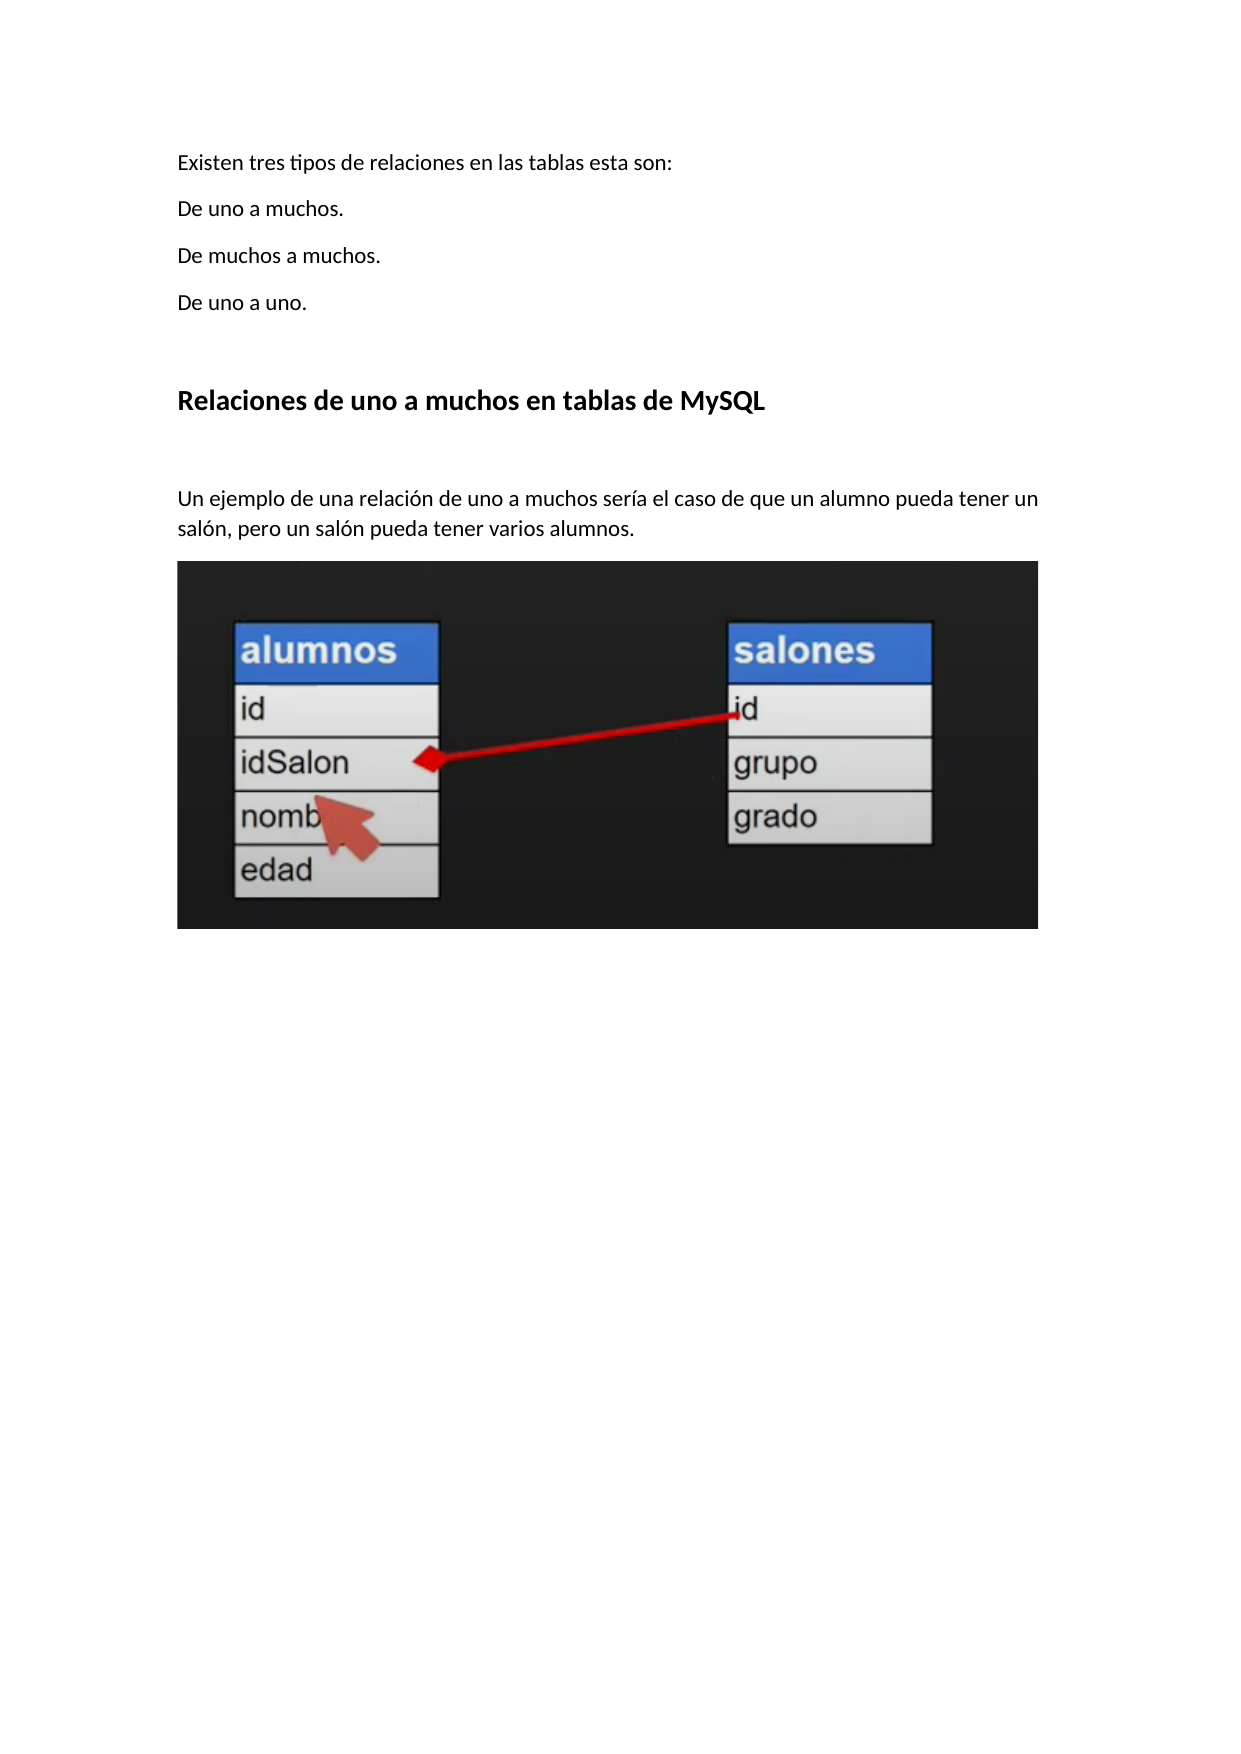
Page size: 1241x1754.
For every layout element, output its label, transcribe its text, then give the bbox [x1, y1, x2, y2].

text De muchos a muchos. [177, 241, 1063, 269]
picture [177, 561, 1039, 929]
text Existen tres tipos de relaciones en las tablas esta son: [177, 148, 1063, 176]
text Relaciones de uno a muchos en tablas de MySQL [177, 382, 1063, 418]
text De uno a muchos. [177, 194, 1063, 222]
text De uno a uno. [177, 288, 1063, 316]
text Un ejemplo de una relación de uno a muchos sería el caso de que un alumno pueda tener un salón, pero un salón pueda tener varios alumnos. [177, 484, 1063, 542]
